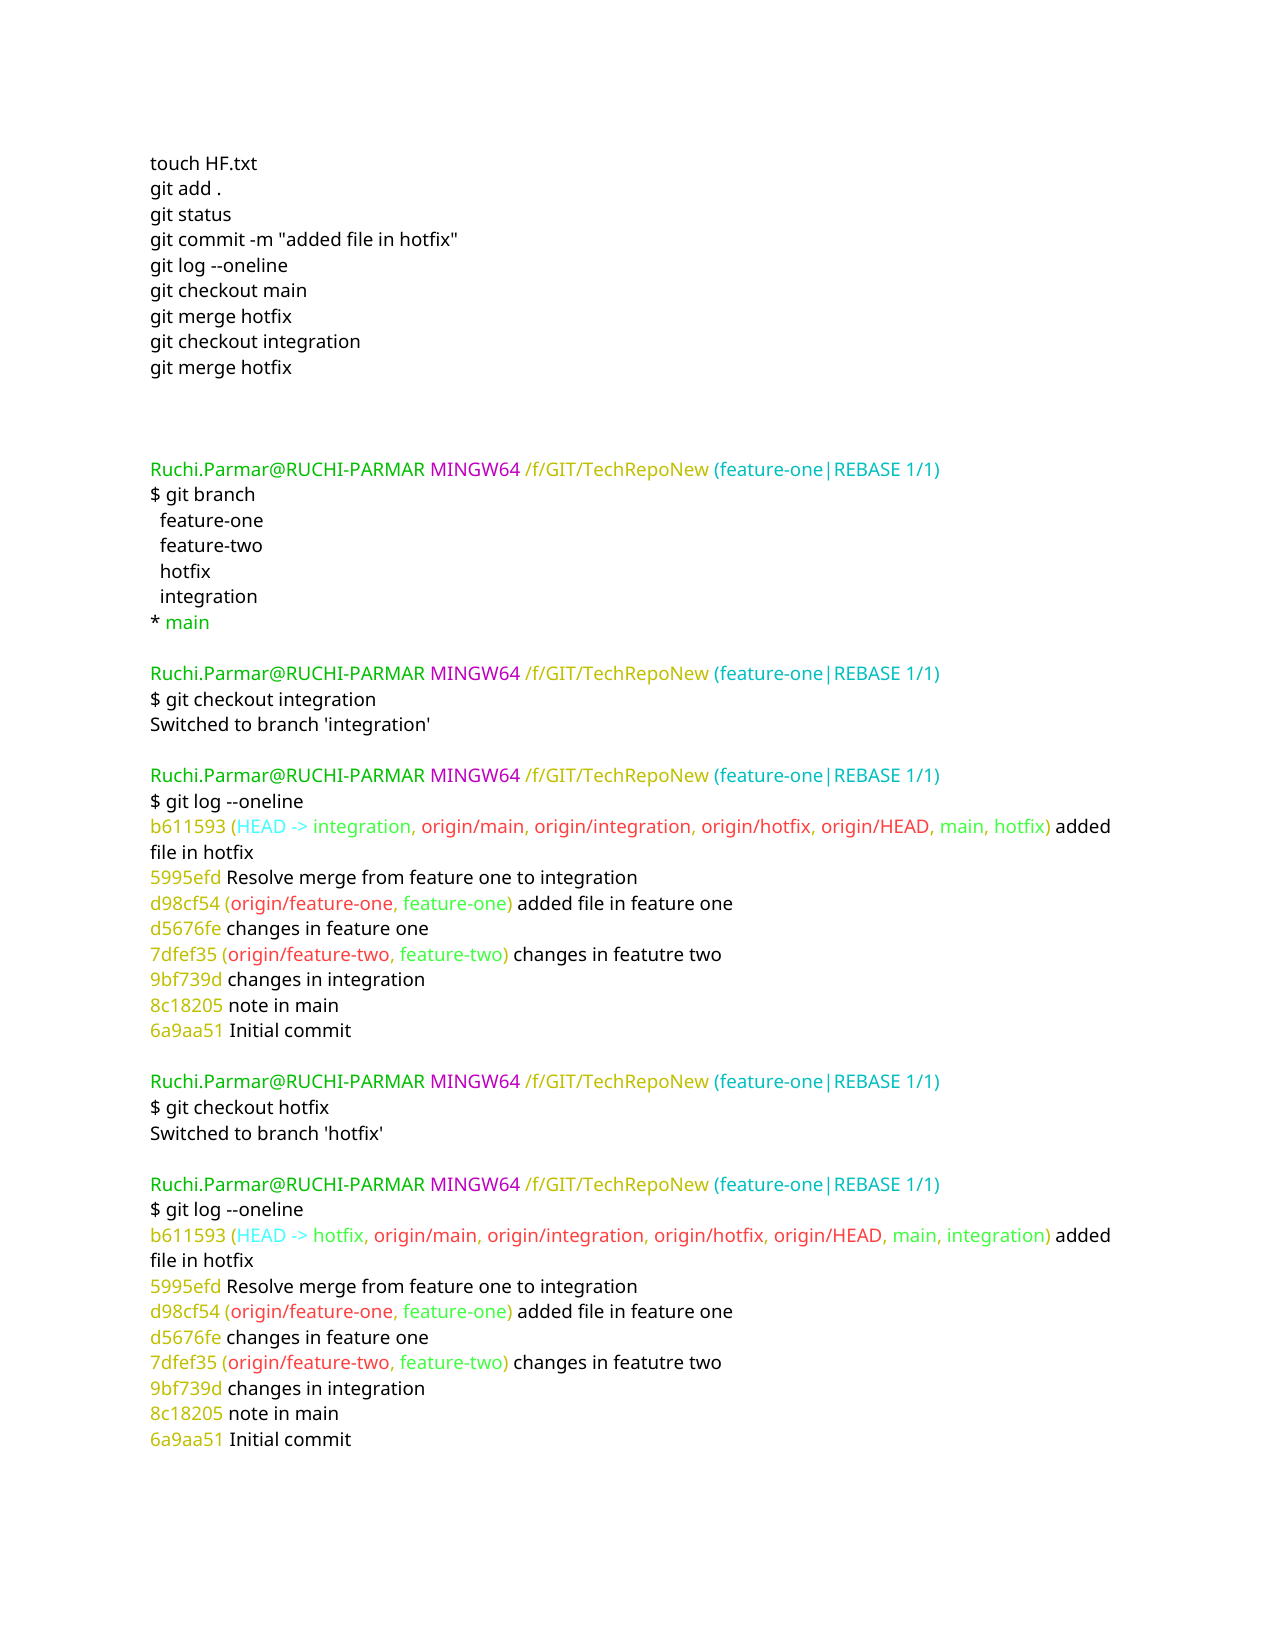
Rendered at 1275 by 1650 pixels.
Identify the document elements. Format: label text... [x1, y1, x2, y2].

text git log --oneline [150, 252, 1125, 278]
text 7dfef35 (origin/feature-two, feature-two) changes in featutre two [150, 1349, 1125, 1375]
text d5676fe changes in feature one [150, 916, 1125, 941]
text git merge hotfix [150, 303, 1125, 329]
text * main [150, 609, 1125, 635]
text git checkout integration [150, 329, 1125, 354]
text 9bf739d changes in integration [150, 967, 1125, 992]
text b611593 (HEAD -> integration, origin/main, origin/integration, origin/hotfix, origin/HEAD, main, hotfix) added file in hotfix [150, 813, 1125, 864]
text $ git log --oneline [150, 788, 1125, 813]
text d98cf54 (origin/feature-one, feature-one) added file in feature one [150, 890, 1125, 916]
text Switched to branch 'hotfix' [150, 1120, 1125, 1145]
text $ git branch [150, 482, 1125, 507]
text git merge hotfix [150, 354, 1125, 380]
text 5995efd Resolve merge from feature one to integration [150, 1273, 1125, 1298]
text 8c18205 note in main [150, 1401, 1125, 1426]
text hotfix [150, 558, 1125, 584]
text Ruchi.Parmar@RUCHI-PARMAR MINGW64 /f/GIT/TechRepoNew (feature-one|REBASE 1/1) [150, 1171, 1125, 1196]
text git commit -m "added file in hotfix" [150, 227, 1125, 252]
text feature-two [150, 533, 1125, 558]
text Ruchi.Parmar@RUCHI-PARMAR MINGW64 /f/GIT/TechRepoNew (feature-one|REBASE 1/1) [150, 1069, 1125, 1094]
text $ git checkout hotfix [150, 1094, 1125, 1120]
text $ git log --oneline [150, 1196, 1125, 1222]
text 5995efd Resolve merge from feature one to integration [150, 864, 1125, 890]
text git add . [150, 176, 1125, 201]
text integration [150, 584, 1125, 609]
text git status [150, 201, 1125, 227]
text 9bf739d changes in integration [150, 1375, 1125, 1401]
text Ruchi.Parmar@RUCHI-PARMAR MINGW64 /f/GIT/TechRepoNew (feature-one|REBASE 1/1) [150, 660, 1125, 686]
text 7dfef35 (origin/feature-two, feature-two) changes in featutre two [150, 941, 1125, 967]
text d5676fe changes in feature one [150, 1324, 1125, 1349]
text 6a9aa51 Initial commit [150, 1426, 1125, 1452]
text Ruchi.Parmar@RUCHI-PARMAR MINGW64 /f/GIT/TechRepoNew (feature-one|REBASE 1/1) [150, 762, 1125, 788]
text feature-one [150, 507, 1125, 533]
text 6a9aa51 Initial commit [150, 1018, 1125, 1043]
text d98cf54 (origin/feature-one, feature-one) added file in feature one [150, 1298, 1125, 1324]
text Switched to branch 'integration' [150, 711, 1125, 737]
text git checkout main [150, 278, 1125, 303]
text Ruchi.Parmar@RUCHI-PARMAR MINGW64 /f/GIT/TechRepoNew (feature-one|REBASE 1/1) [150, 456, 1125, 482]
text 8c18205 note in main [150, 992, 1125, 1018]
text $ git checkout integration [150, 686, 1125, 711]
text b611593 (HEAD -> hotfix, origin/main, origin/integration, origin/hotfix, origin/HEAD, main, integration) added file in hotfix [150, 1222, 1125, 1273]
text touch HF.txt [150, 150, 1125, 176]
